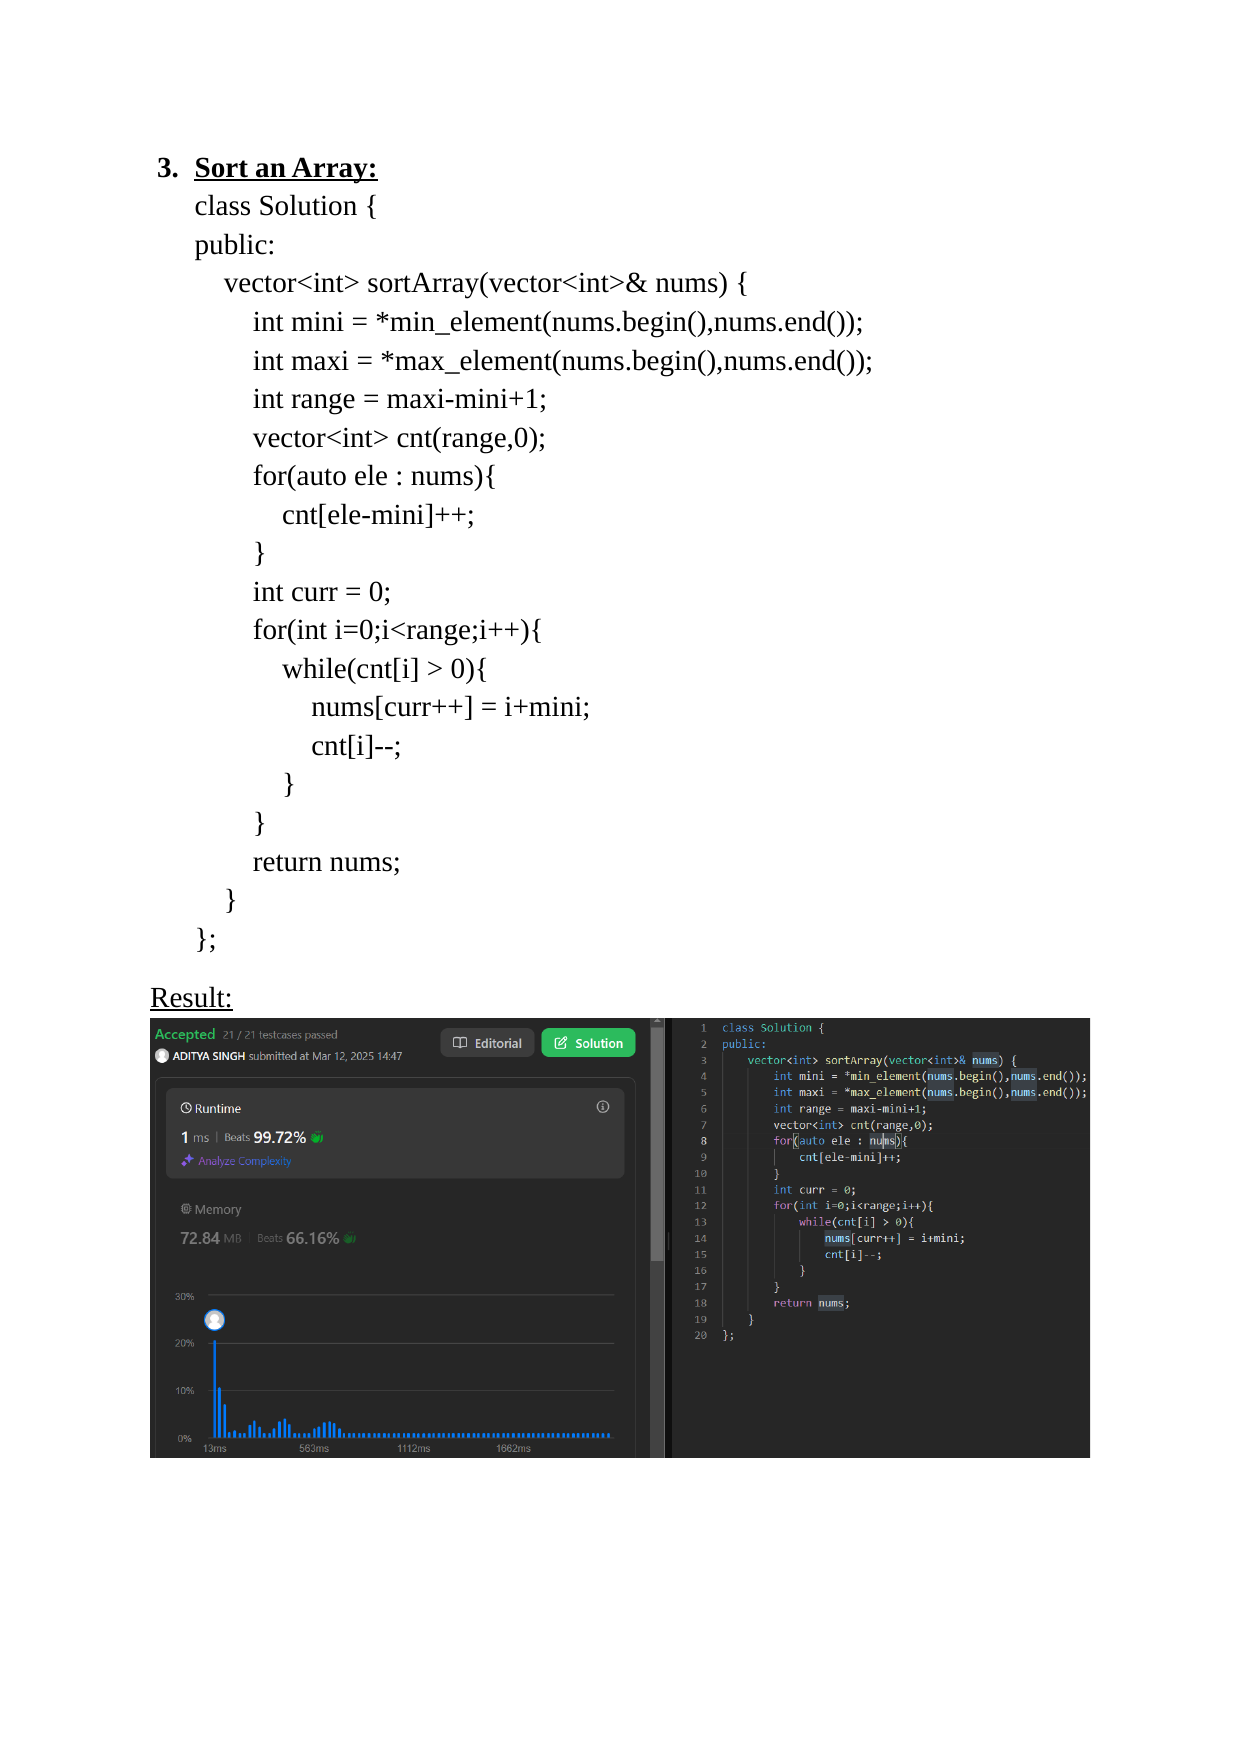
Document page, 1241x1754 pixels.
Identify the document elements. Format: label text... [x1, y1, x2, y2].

list int mini = *min_element(nums.begin(),nums.end()); [194, 304, 1090, 338]
list int maxi = *max_element(nums.begin(),nums.end()); [194, 343, 1090, 376]
list vector<int> cnt(range,0); [194, 420, 1090, 453]
list } [194, 535, 1090, 569]
list vector<int> sortArray(vector<int>& nums) { [194, 266, 1090, 299]
picture [150, 1018, 1091, 1458]
list int range = maxi-mini+1; [194, 381, 1090, 415]
list Sort an Array: [157, 150, 1090, 183]
list int curr = 0; [194, 574, 1090, 607]
list cnt[i]--; [194, 728, 1090, 762]
list } [194, 767, 1090, 800]
text Result: [150, 980, 1090, 1014]
list }; [194, 921, 1090, 954]
list while(cnt[i] > 0){ [194, 651, 1090, 684]
list nums[curr++] = i+mini; [194, 689, 1090, 723]
list } [194, 882, 1090, 916]
list class Solution { [194, 188, 1090, 222]
list return nums; [194, 844, 1090, 877]
list cnt[ele-mini]++; [194, 497, 1090, 530]
list for(auto ele : nums){ [194, 458, 1090, 492]
list for(int i=0;i<range;i++){ [194, 612, 1090, 646]
list } [194, 805, 1090, 839]
list public: [194, 227, 1090, 261]
